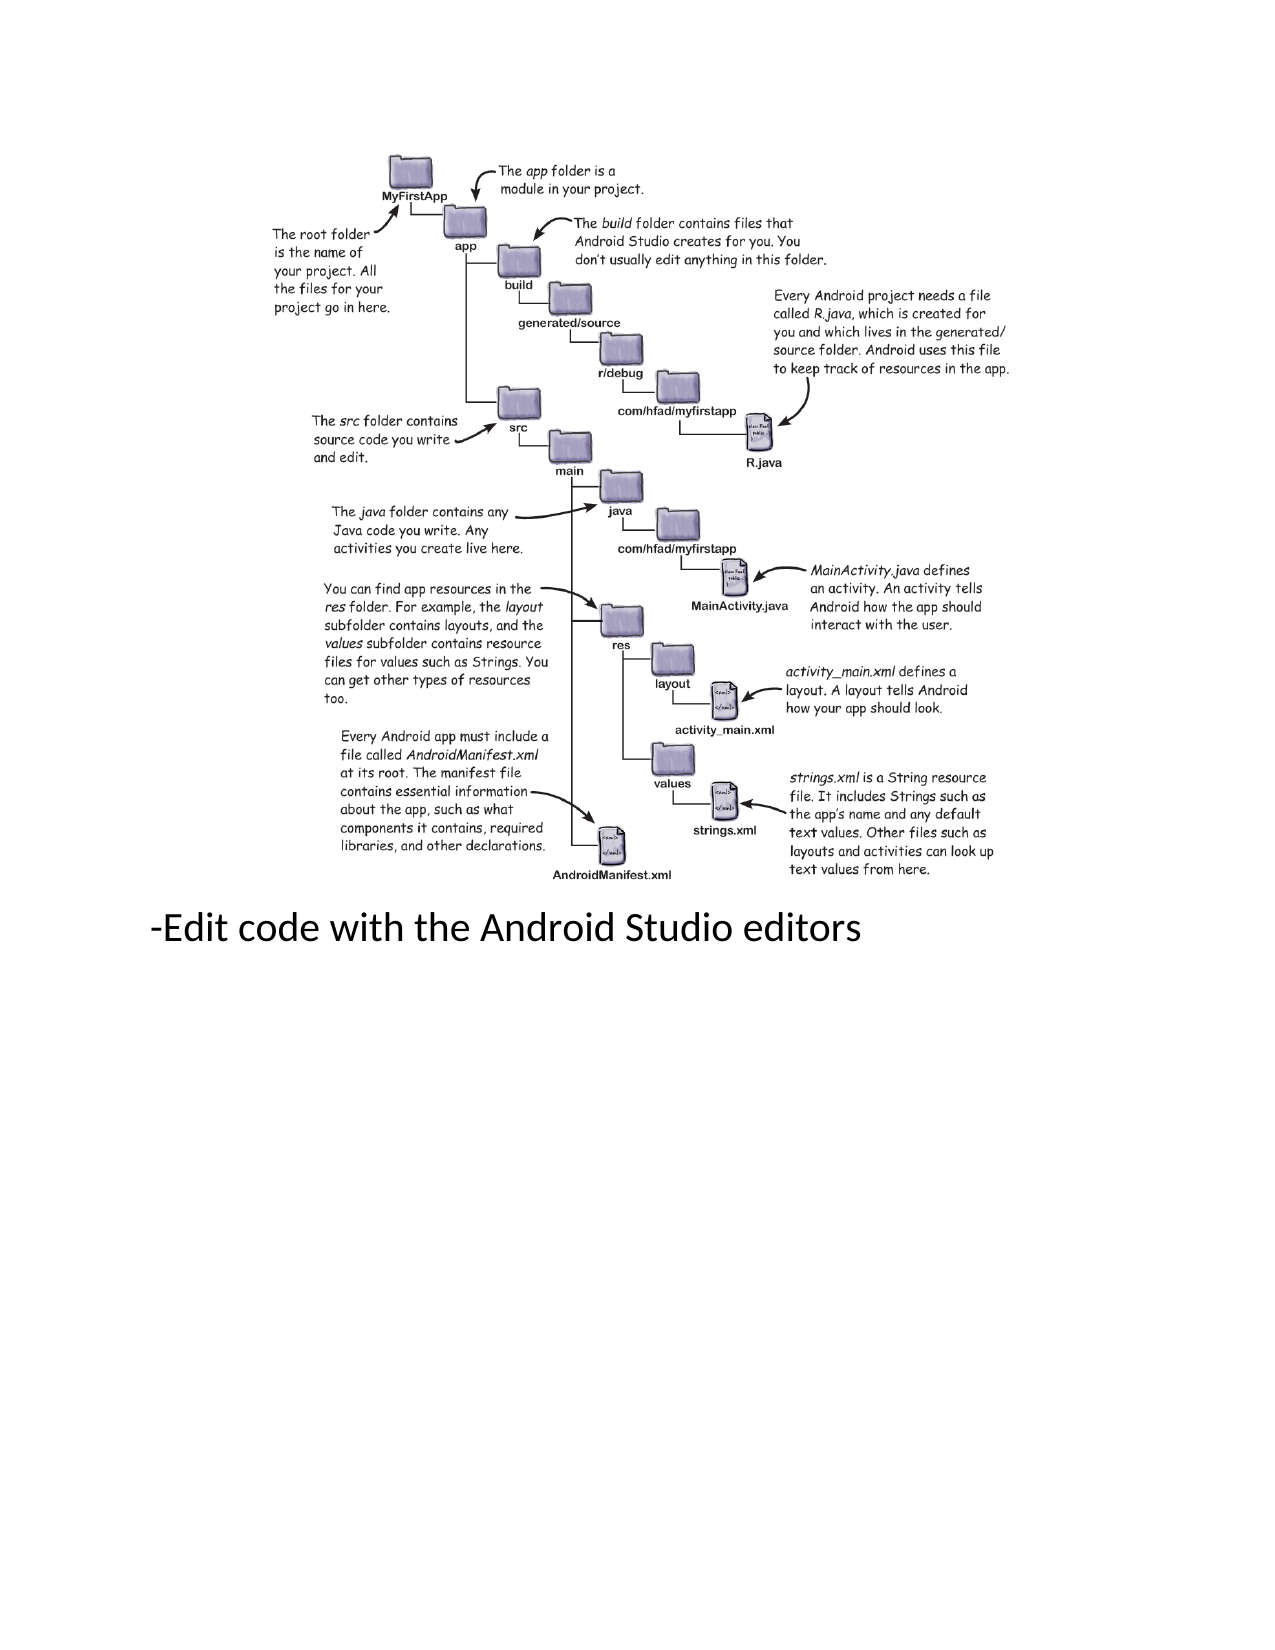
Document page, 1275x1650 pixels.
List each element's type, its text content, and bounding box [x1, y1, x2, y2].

text -Edit code with the Android Studio editors [150, 901, 1125, 952]
picture [259, 150, 1016, 883]
